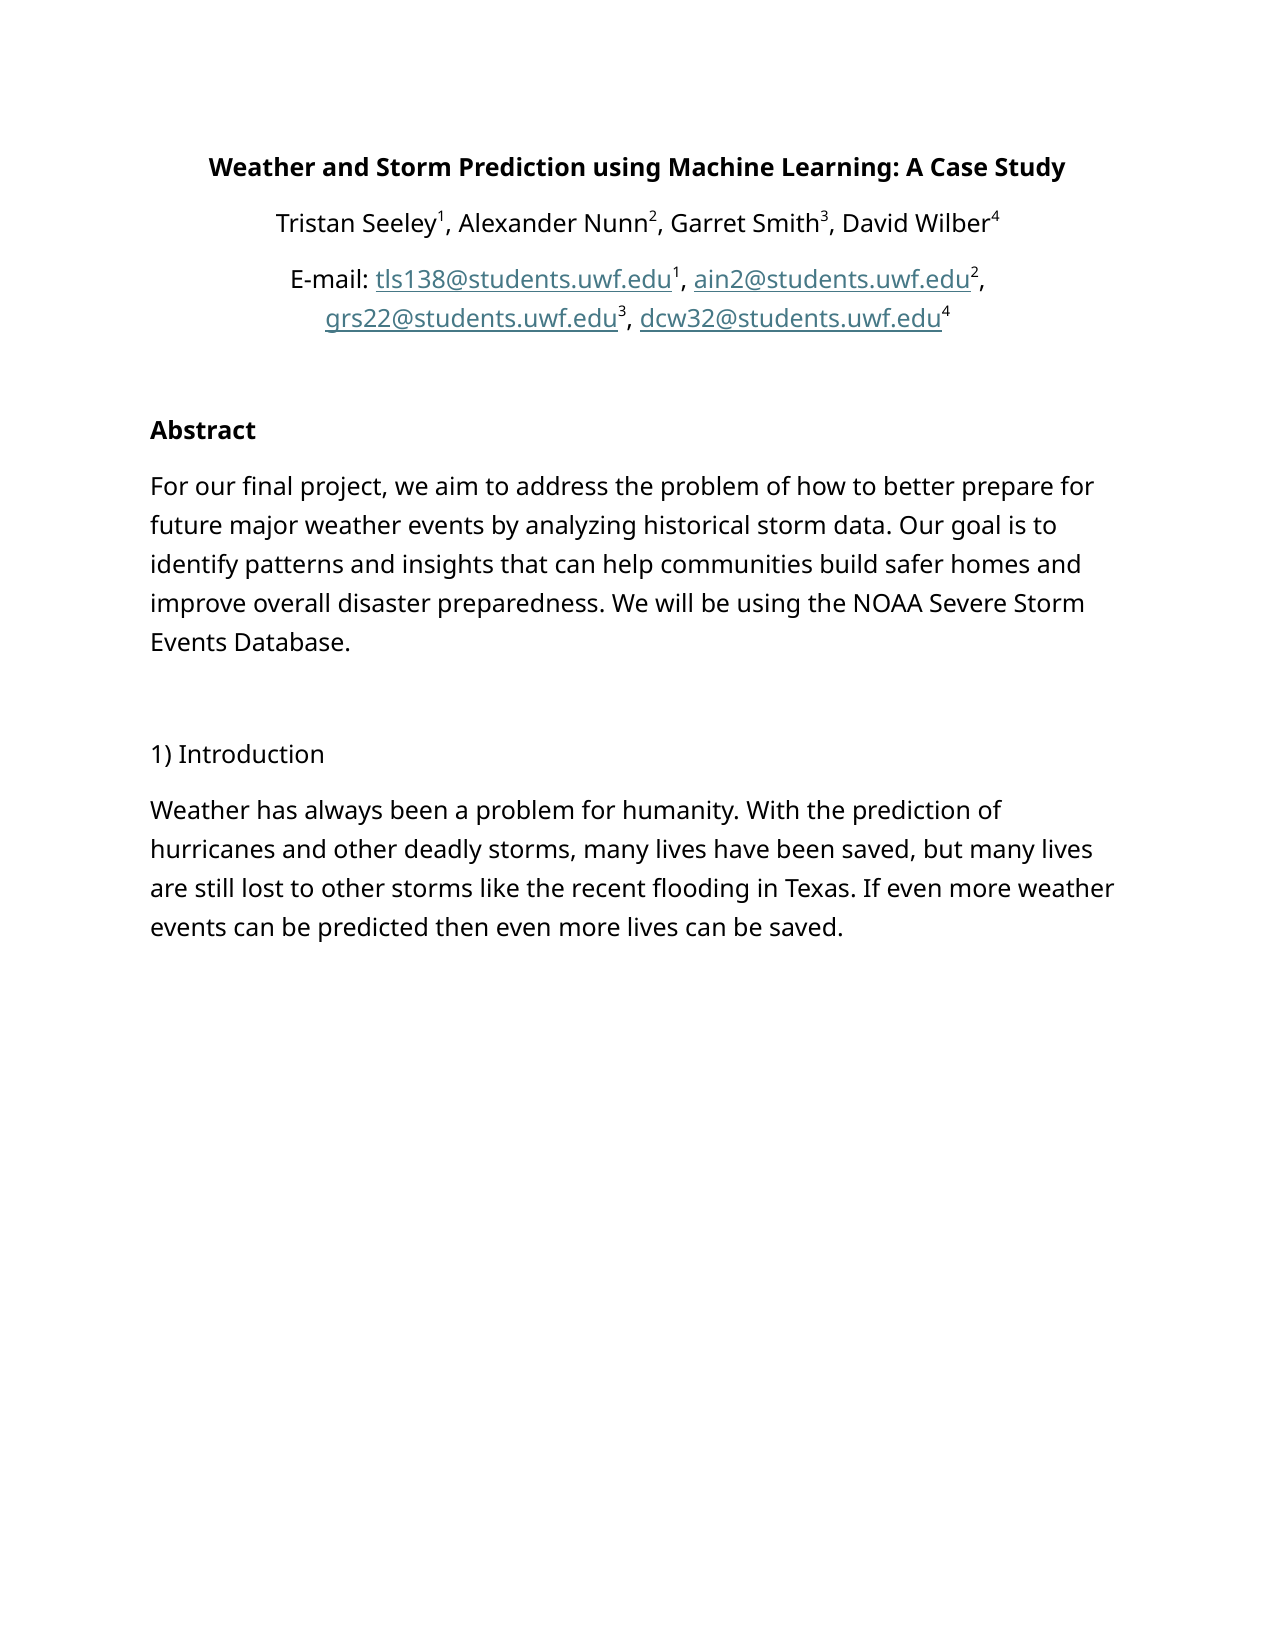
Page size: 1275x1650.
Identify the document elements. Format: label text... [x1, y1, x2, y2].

text 1) Introduction [150, 737, 1125, 771]
text Weather and Storm Prediction using Machine Learning: A Case Study [150, 150, 1125, 184]
text Weather has always been a problem for humanity. With the prediction of hurricanes and other deadly storms, many lives have been saved, but many lives are still lost to other storms like the recent flooding in Texas. If even more weather events can be predicted then even more lives can be saved. [150, 792, 1125, 944]
text Abstract [150, 412, 1125, 447]
text For our final project, we aim to address the problem of how to better prepare for future major weather events by analyzing historical storm data. Our goal is to identify patterns and insights that can help communities build safer homes and improve overall disaster preparedness. We will be using the NOAA Severe Storm Events Database. [150, 468, 1125, 659]
text Tristan Seeley1, Alexander Nunn2, Garret Smith3, David Wilber4 [150, 206, 1125, 240]
text E-mail: tls138@students.uwf.edu1, ain2@students.uwf.edu2, grs22@students.uwf.edu3, dcw32@students.uwf.edu4 [150, 262, 1125, 335]
